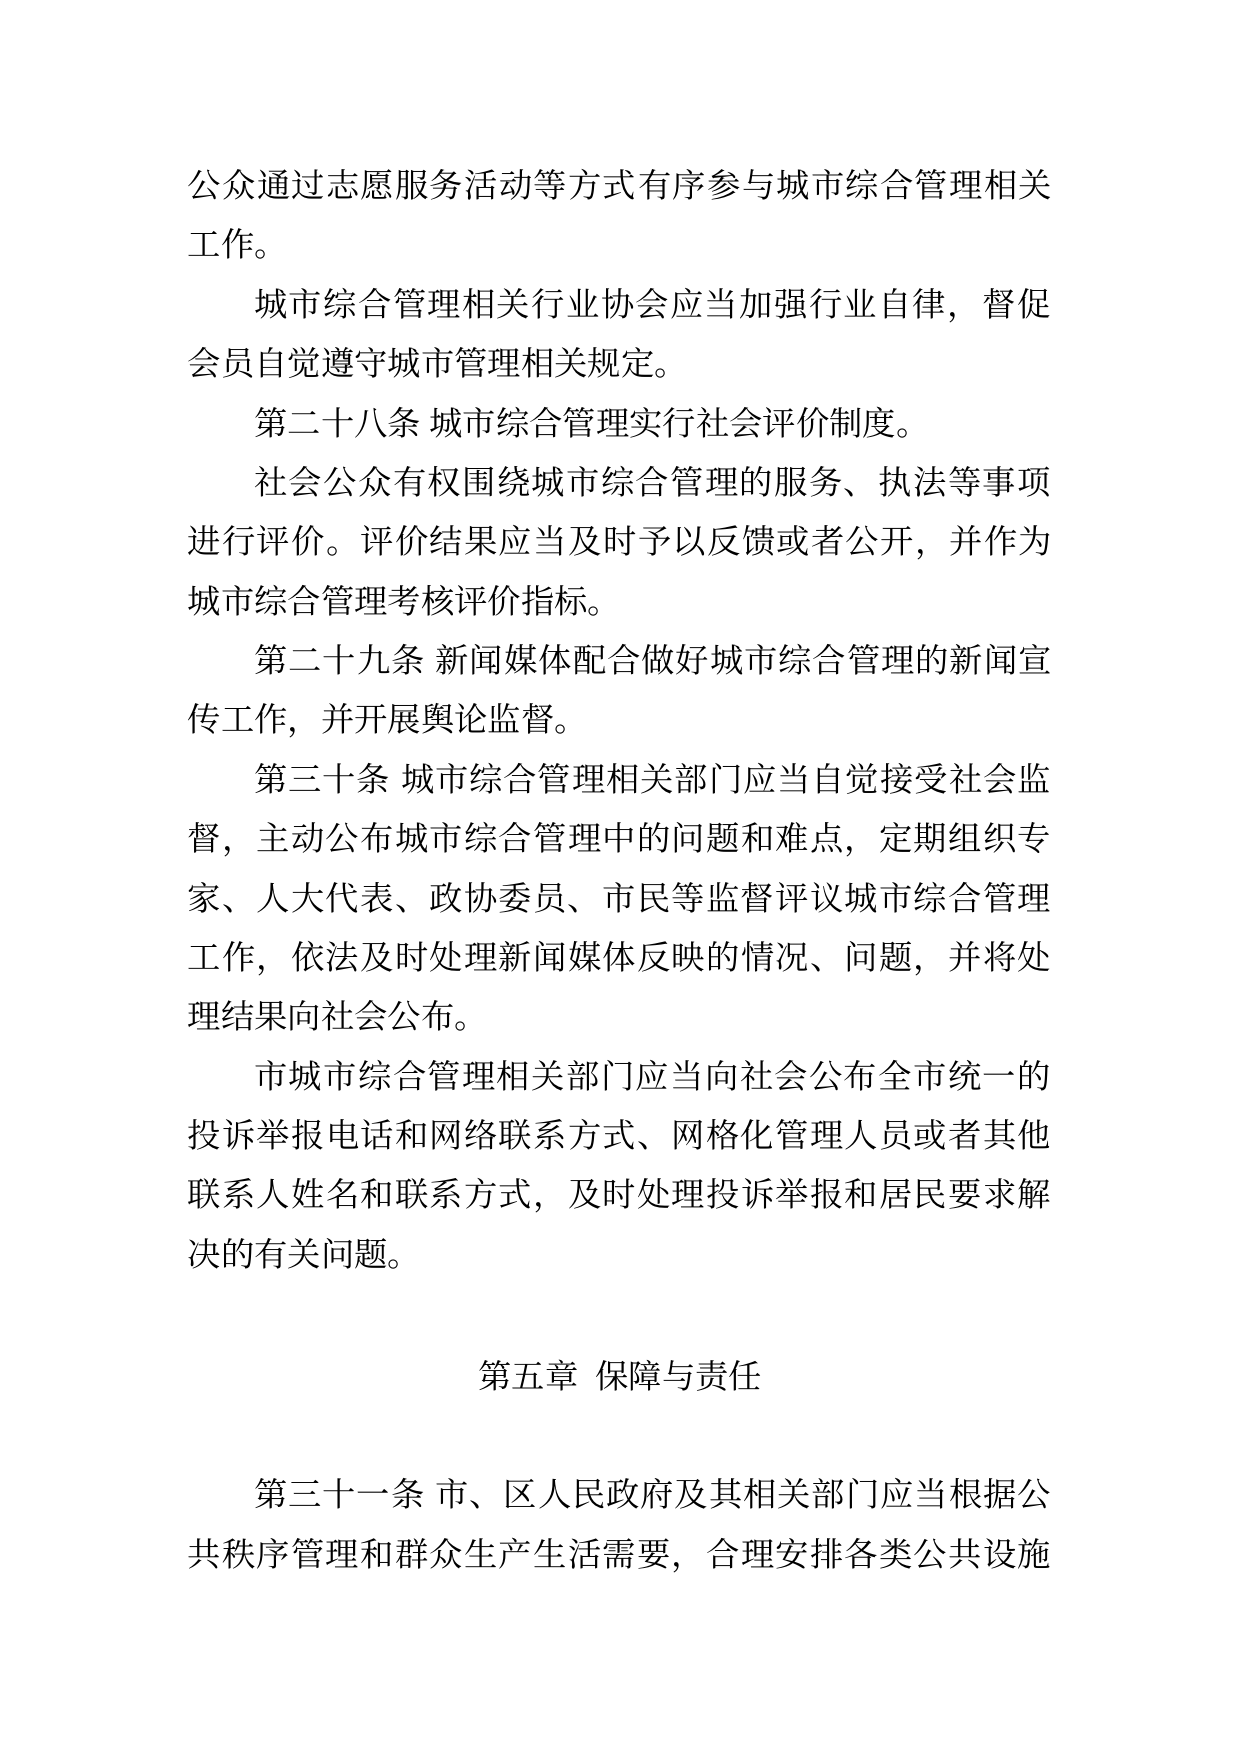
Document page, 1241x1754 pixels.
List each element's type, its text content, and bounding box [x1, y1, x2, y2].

text 第五章 保障与责任 [187, 1341, 1053, 1400]
text 第二十八条 城市综合管理实行社会评价制度。 [187, 387, 1053, 447]
text 第二十九条 新闻媒体配合做好城市综合管理的新闻宣传工作，并开展舆论监督。 [187, 625, 1053, 744]
text 第三十条 城市综合管理相关部门应当自觉接受社会监督，主动公布城市综合管理中的问题和难点，定期组织专家、人大代表、政协委员、市民等监督评议城市综合管理工作，依法及时处理新闻媒体反映的情况、问题，并将处理结果向社会公布。 [187, 744, 1053, 1041]
text 城市综合管理相关行业协会应当加强行业自律，督促会员自觉遵守城市管理相关规定。 [187, 269, 1053, 387]
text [187, 1459, 1053, 1578]
text 社会公众有权围绕城市综合管理的服务、执法等事项进行评价。评价结果应当及时予以反馈或者公开，并作为城市综合管理考核评价指标。 [187, 447, 1053, 625]
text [187, 150, 1053, 269]
text 市城市综合管理相关部门应当向社会公布全市统一的投诉举报电话和网络联系方式、网格化管理人员或者其他联系人姓名和联系方式，及时处理投诉举报和居民要求解决的有关问题。 [187, 1041, 1053, 1278]
